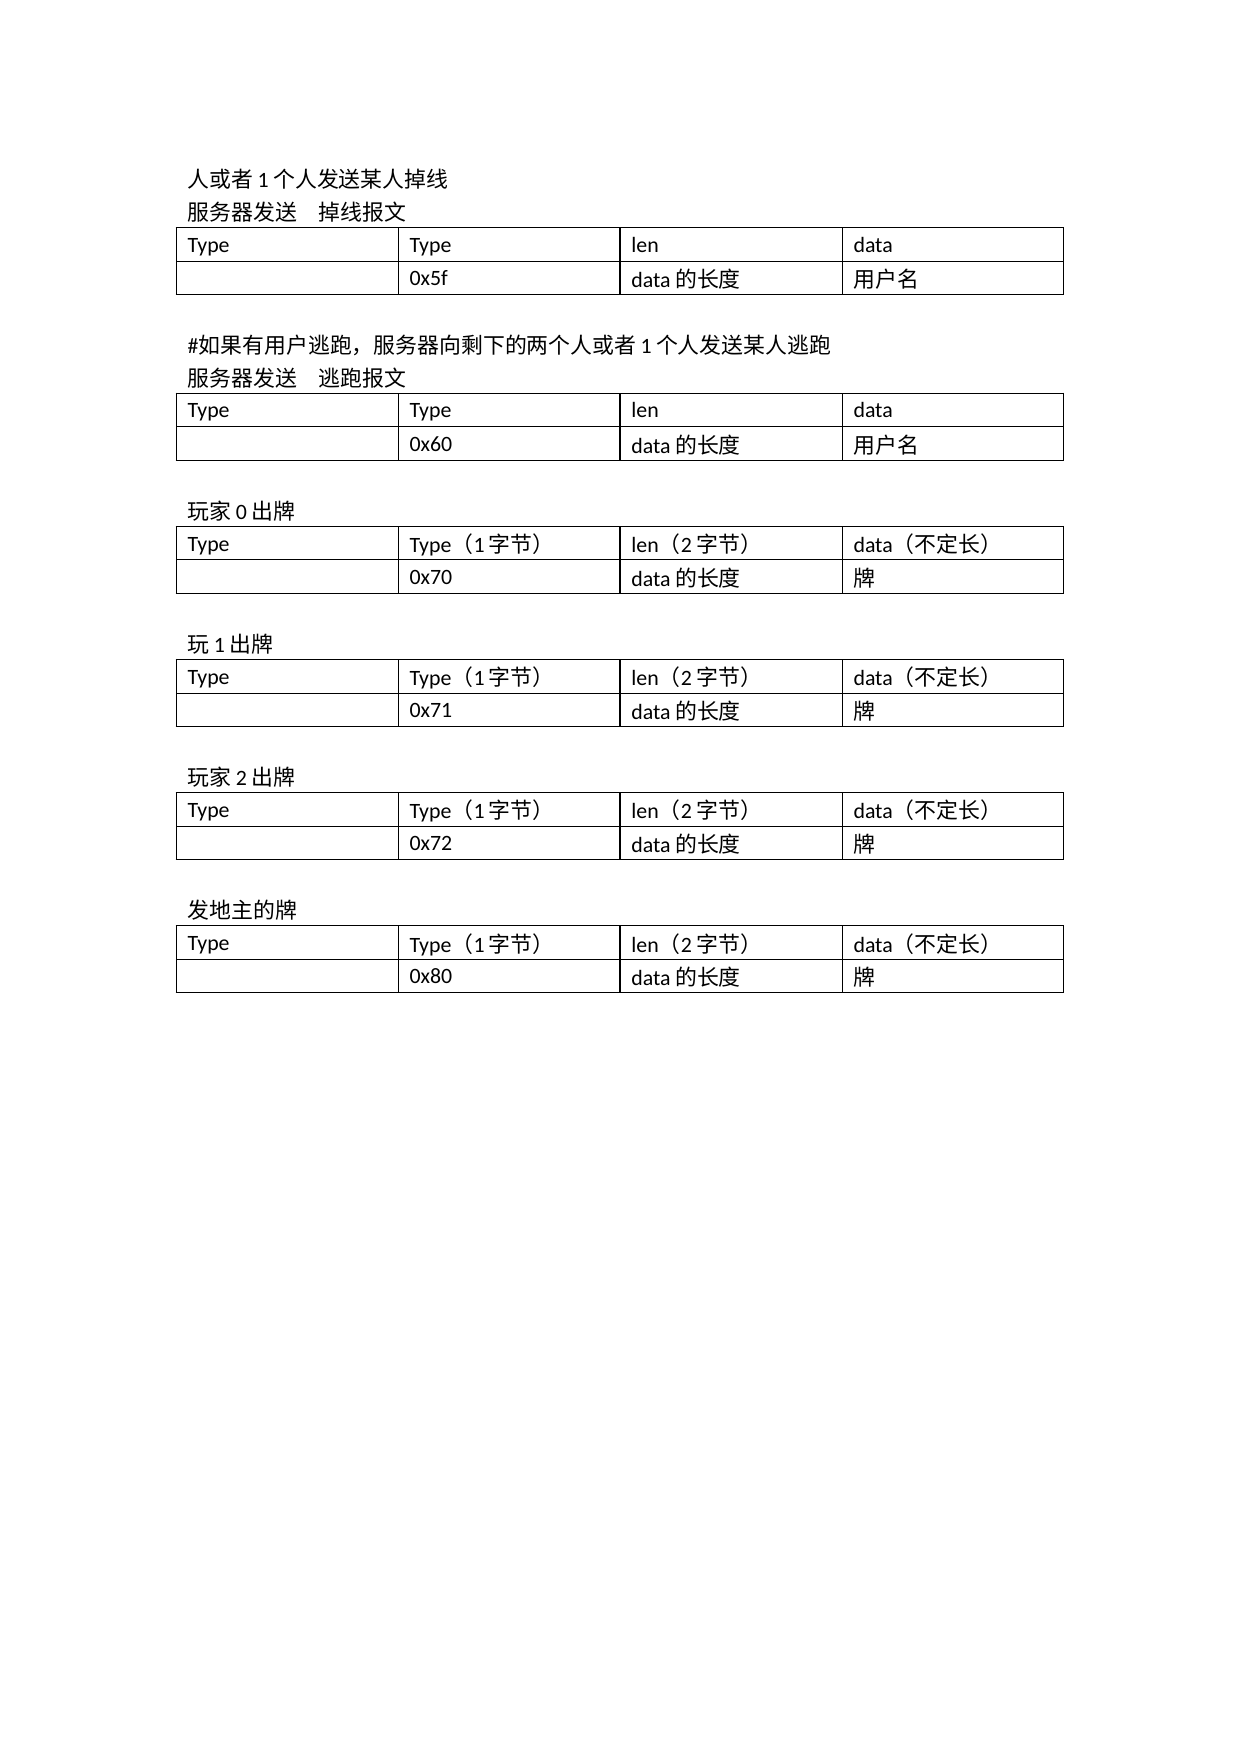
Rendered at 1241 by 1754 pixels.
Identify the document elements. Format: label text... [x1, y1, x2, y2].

text 玩家0出牌 [187, 493, 1053, 526]
text 服务器发送 逃跑报文 [187, 360, 1053, 393]
table_header Type（1字节） [399, 793, 619, 826]
table_cell 0x71 [399, 694, 619, 726]
table_header Type [177, 394, 398, 426]
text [187, 162, 1053, 194]
text 发地主的牌 [187, 893, 1053, 925]
text #如果有用户逃跑，服务器向剩下的两个人或者1个人发送某人逃跑 [187, 328, 1053, 360]
table_cell 0x80 [399, 960, 619, 992]
table_header Type [177, 228, 398, 261]
table_cell [177, 960, 398, 992]
table_cell 用户名 [843, 427, 1063, 460]
table_header data（不定长） [843, 926, 1063, 959]
table_header Type [399, 394, 619, 426]
table_header len（2字节） [621, 793, 842, 826]
table_header Type（1字节） [399, 926, 619, 959]
table_cell data的长度 [621, 427, 842, 460]
table_cell 0x72 [399, 827, 619, 859]
table_header data [843, 394, 1063, 426]
table_cell [177, 694, 398, 726]
table_header Type [177, 926, 398, 959]
table_cell 牌 [843, 694, 1063, 726]
table_cell 牌 [843, 827, 1063, 859]
table_cell data的长度 [621, 694, 842, 726]
table_header Type（1字节） [399, 660, 619, 692]
table_cell 0x60 [399, 427, 619, 460]
table_header len（2字节） [621, 660, 842, 692]
table_cell [177, 427, 398, 460]
table_header data（不定长） [843, 793, 1063, 826]
table_cell [177, 827, 398, 859]
table_header Type [177, 793, 398, 826]
table_cell 牌 [843, 560, 1063, 593]
table_cell 牌 [843, 960, 1063, 992]
table_header len（2字节） [621, 527, 842, 559]
table_header Type [177, 527, 398, 559]
table_header data [843, 228, 1063, 261]
table_header Type [177, 660, 398, 692]
table_cell 0x5f [399, 262, 619, 294]
text 玩1出牌 [187, 626, 1053, 659]
table_cell data的长度 [621, 262, 842, 294]
table_header len [621, 394, 842, 426]
table_cell data的长度 [621, 960, 842, 992]
table_cell [177, 262, 398, 294]
table_cell data的长度 [621, 827, 842, 859]
table_header data（不定长） [843, 660, 1063, 692]
text 服务器发送 掉线报文 [187, 194, 1053, 227]
table_header Type [399, 228, 619, 261]
table_cell data的长度 [621, 560, 842, 593]
table_cell 用户名 [843, 262, 1063, 294]
text 玩家2出牌 [187, 759, 1053, 792]
table_header len [621, 228, 842, 261]
table_cell [177, 560, 398, 593]
table_cell 0x70 [399, 560, 619, 593]
table_header Type（1字节） [399, 527, 619, 559]
table_header len（2字节） [621, 926, 842, 959]
table_header data（不定长） [843, 527, 1063, 559]
